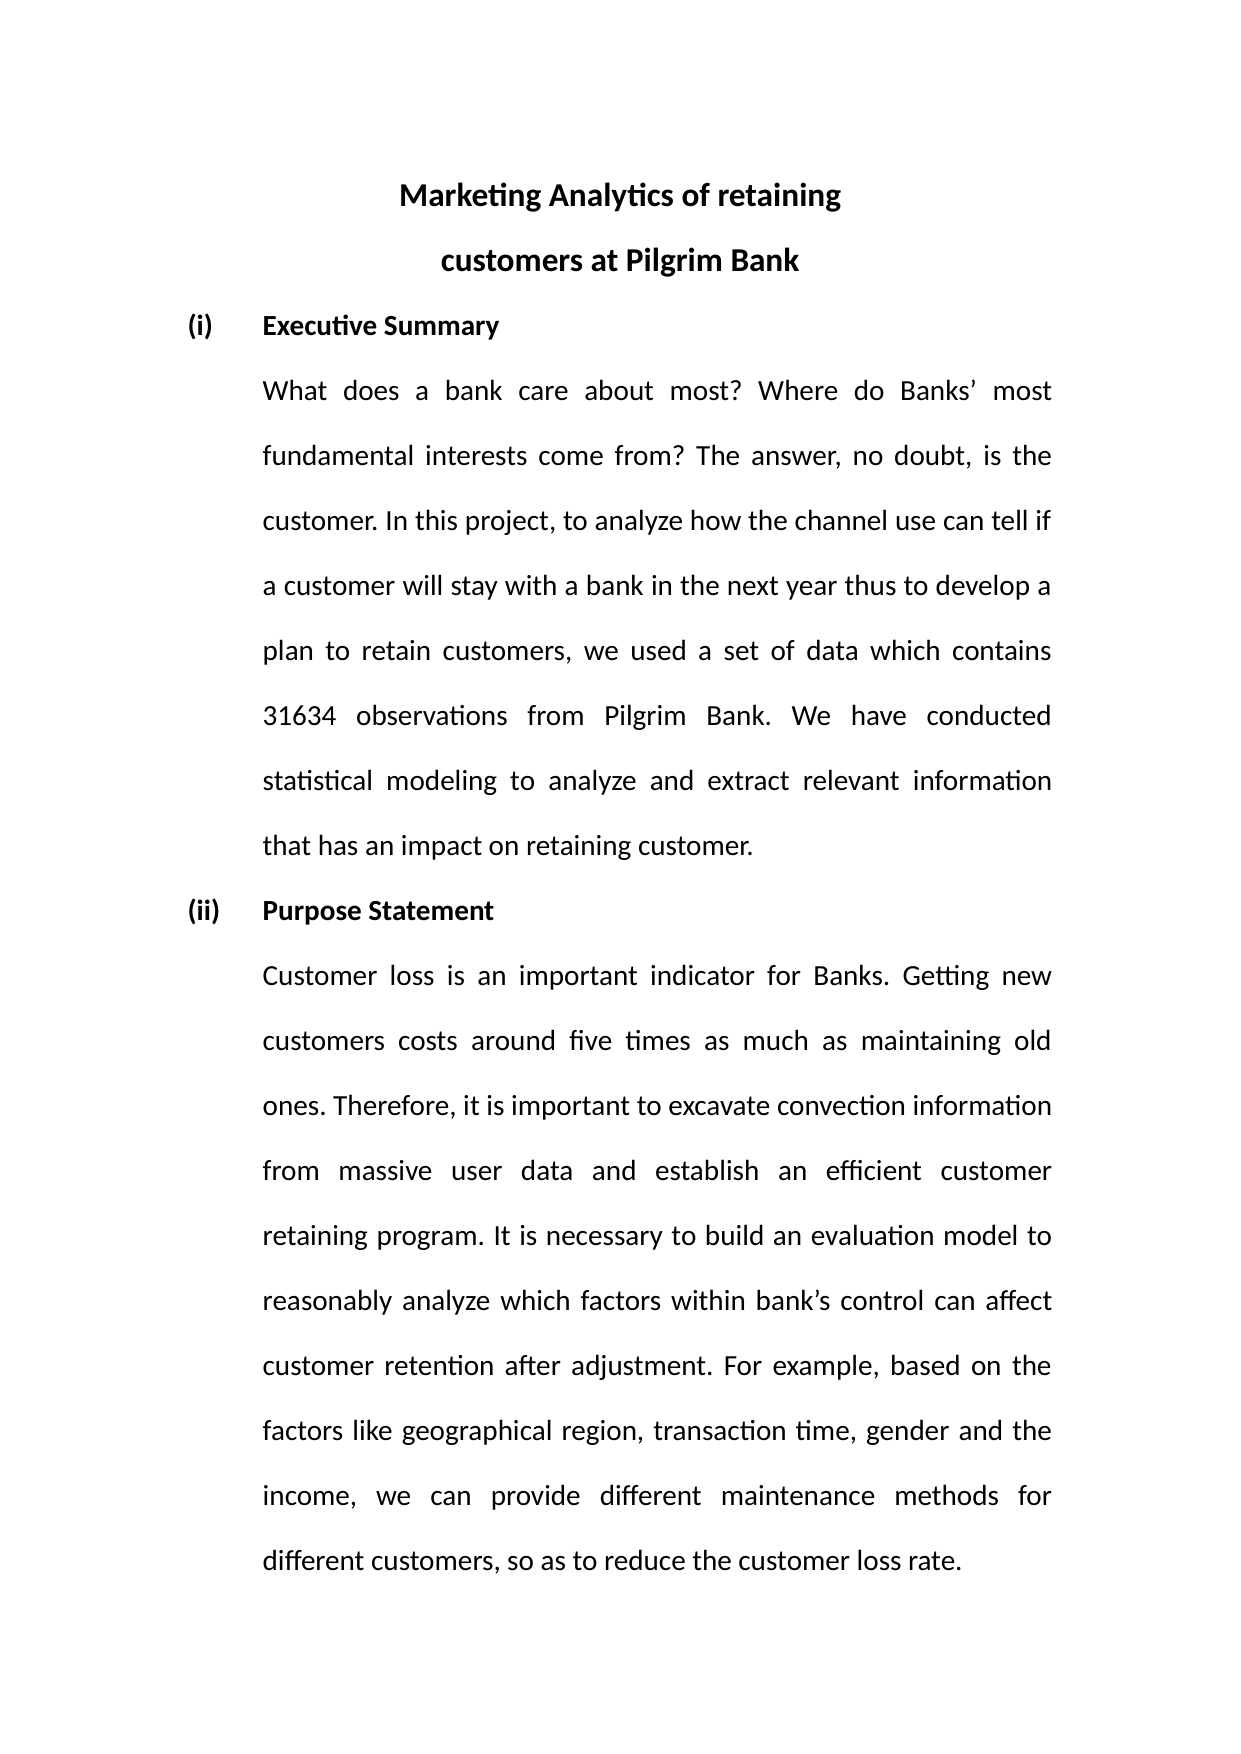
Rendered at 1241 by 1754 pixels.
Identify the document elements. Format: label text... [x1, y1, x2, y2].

list Purpose Statement [187, 877, 1053, 942]
list Customer loss is an important indicator for Banks. Getting new customers costs around five times as much as maintaining old ones. Therefore, it is important to excavate convection information from massive user data and establish an efficient customer retaining program. It is necessary to build an evaluation model to reasonably analyze which factors within bank’s control can affect customer retention after adjustment. For example, based on the factors like geographical region, transaction time, gender and the income, we can provide different maintenance methods for different customers, so as to reduce the customer loss rate. [262, 942, 1053, 1592]
text Marketing Analytics of retaining [187, 162, 1053, 227]
text customers at Pilgrim Bank [187, 227, 1053, 292]
list Executive Summary [187, 292, 1053, 357]
list What does a bank care about most? Where do Banks’ most fundamental interests come from? The answer, no doubt, is the customer. In this project, to analyze how the channel use can tell if a customer will stay with a bank in the next year thus to develop a plan to retain customers, we used a set of data which contains 31634 observations from Pilgrim Bank. We have conducted statistical modeling to analyze and extract relevant information that has an impact on retaining customer. [262, 357, 1053, 877]
